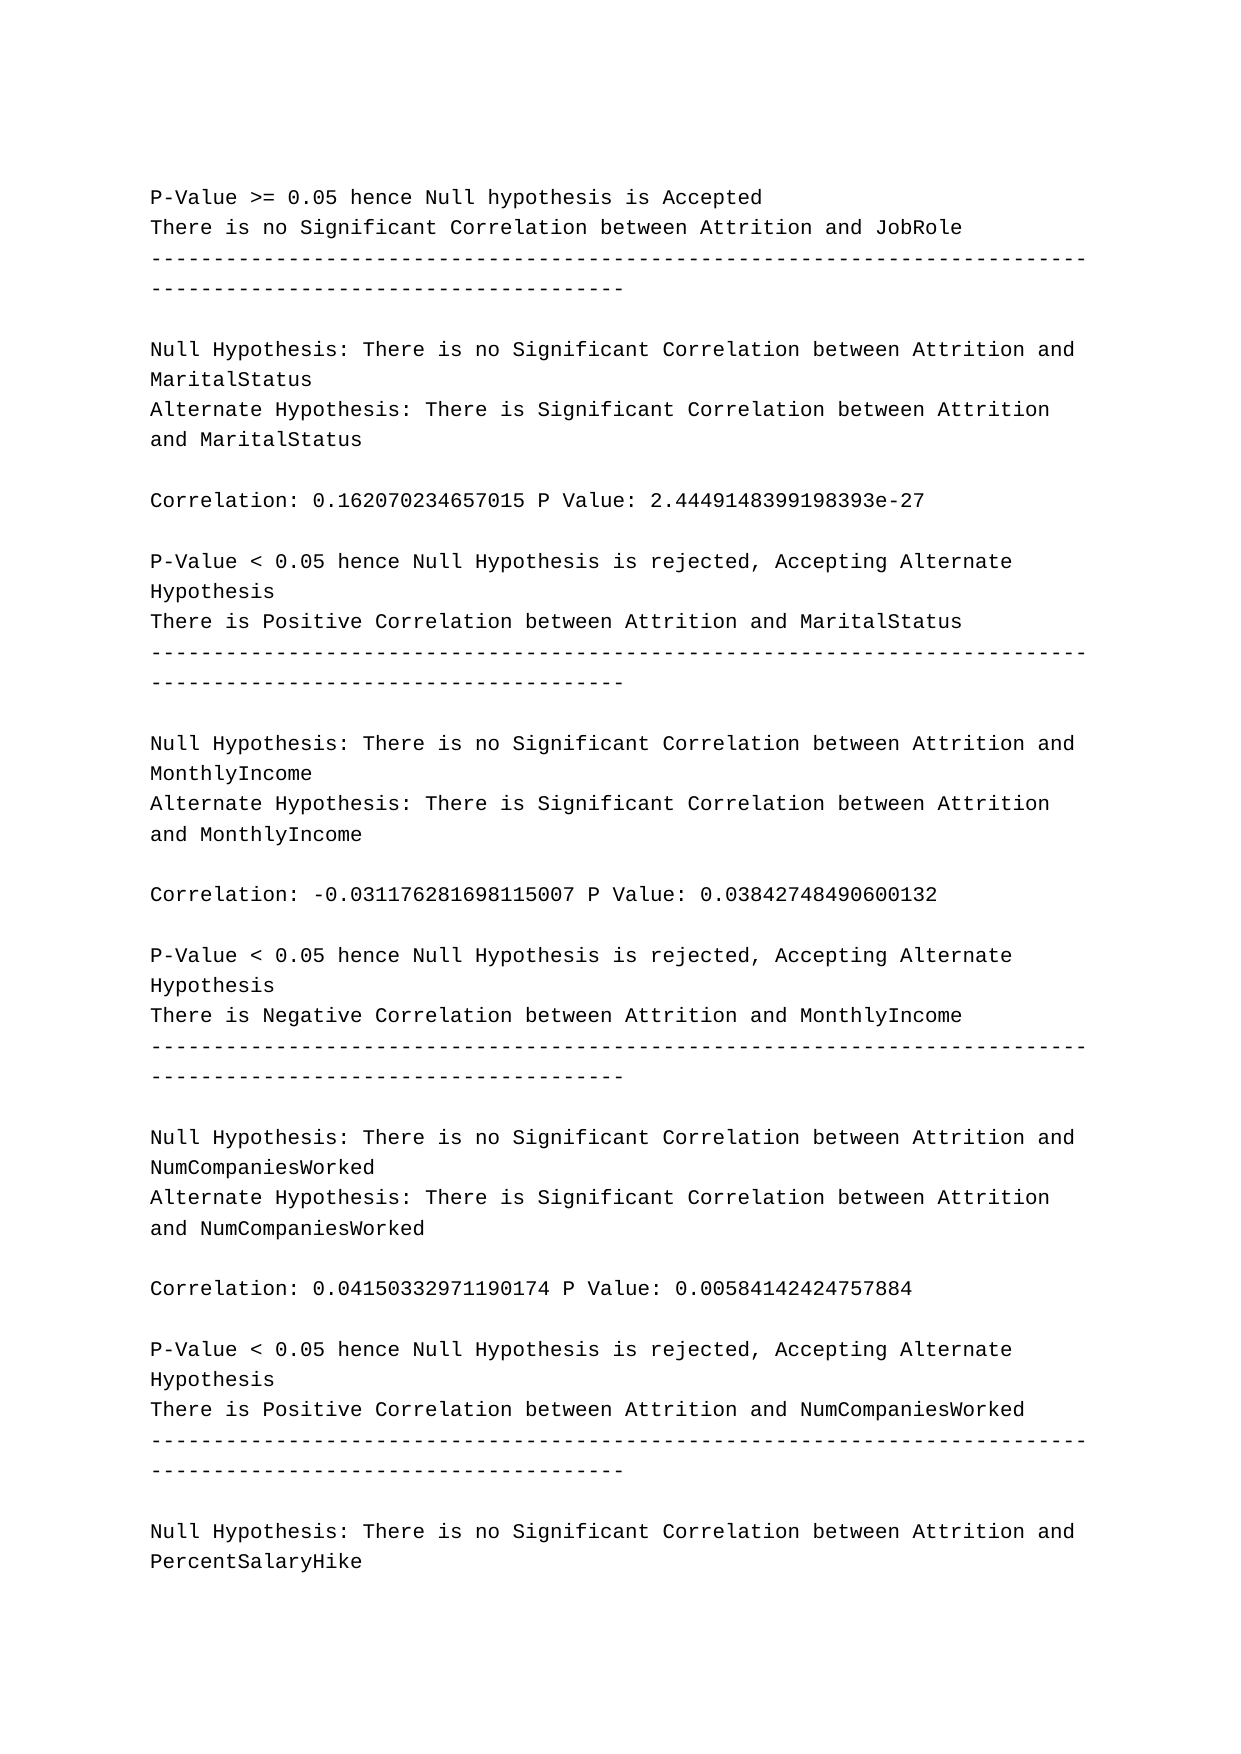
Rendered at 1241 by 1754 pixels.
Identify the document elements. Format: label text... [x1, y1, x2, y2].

text There is Negative Correlation between Attrition and MonthlyIncome [150, 999, 1090, 1029]
text There is no Significant Correlation between Attrition and JobRole [150, 211, 1090, 241]
text ----------------------------------------------------------------------------------------------------------------- [150, 635, 1090, 696]
text Alternate Hypothesis: There is Significant Correlation between Attrition and MonthlyIncome [150, 787, 1090, 847]
text Null Hypothesis: There is no Significant Correlation between Attrition and MaritalStatus [150, 332, 1090, 392]
text P-Value >= 0.05 hence Null hypothesis is Accepted [150, 180, 1090, 211]
text Correlation: 0.162070234657015 P Value: 2.4449148399198393e-27 [150, 483, 1090, 514]
text There is Positive Correlation between Attrition and NumCompaniesWorked [150, 1393, 1090, 1423]
text Correlation: 0.04150332971190174 P Value: 0.00584142424757884 [150, 1272, 1090, 1302]
text ----------------------------------------------------------------------------------------------------------------- [150, 241, 1090, 302]
text Null Hypothesis: There is no Significant Correlation between Attrition and PercentSalaryHike [150, 1514, 1090, 1575]
text ----------------------------------------------------------------------------------------------------------------- [150, 1029, 1090, 1090]
text Correlation: -0.031176281698115007 P Value: 0.03842748490600132 [150, 877, 1090, 908]
text Alternate Hypothesis: There is Significant Correlation between Attrition and NumCompaniesWorked [150, 1181, 1090, 1241]
text P-Value < 0.05 hence Null Hypothesis is rejected, Accepting Alternate Hypothesis [150, 544, 1090, 605]
text ----------------------------------------------------------------------------------------------------------------- [150, 1423, 1090, 1484]
text Null Hypothesis: There is no Significant Correlation between Attrition and MonthlyIncome [150, 726, 1090, 787]
text There is Positive Correlation between Attrition and MaritalStatus [150, 605, 1090, 635]
text P-Value < 0.05 hence Null Hypothesis is rejected, Accepting Alternate Hypothesis [150, 938, 1090, 999]
text Alternate Hypothesis: There is Significant Correlation between Attrition and MaritalStatus [150, 392, 1090, 453]
text Null Hypothesis: There is no Significant Correlation between Attrition and NumCompaniesWorked [150, 1120, 1090, 1181]
text P-Value < 0.05 hence Null Hypothesis is rejected, Accepting Alternate Hypothesis [150, 1332, 1090, 1393]
